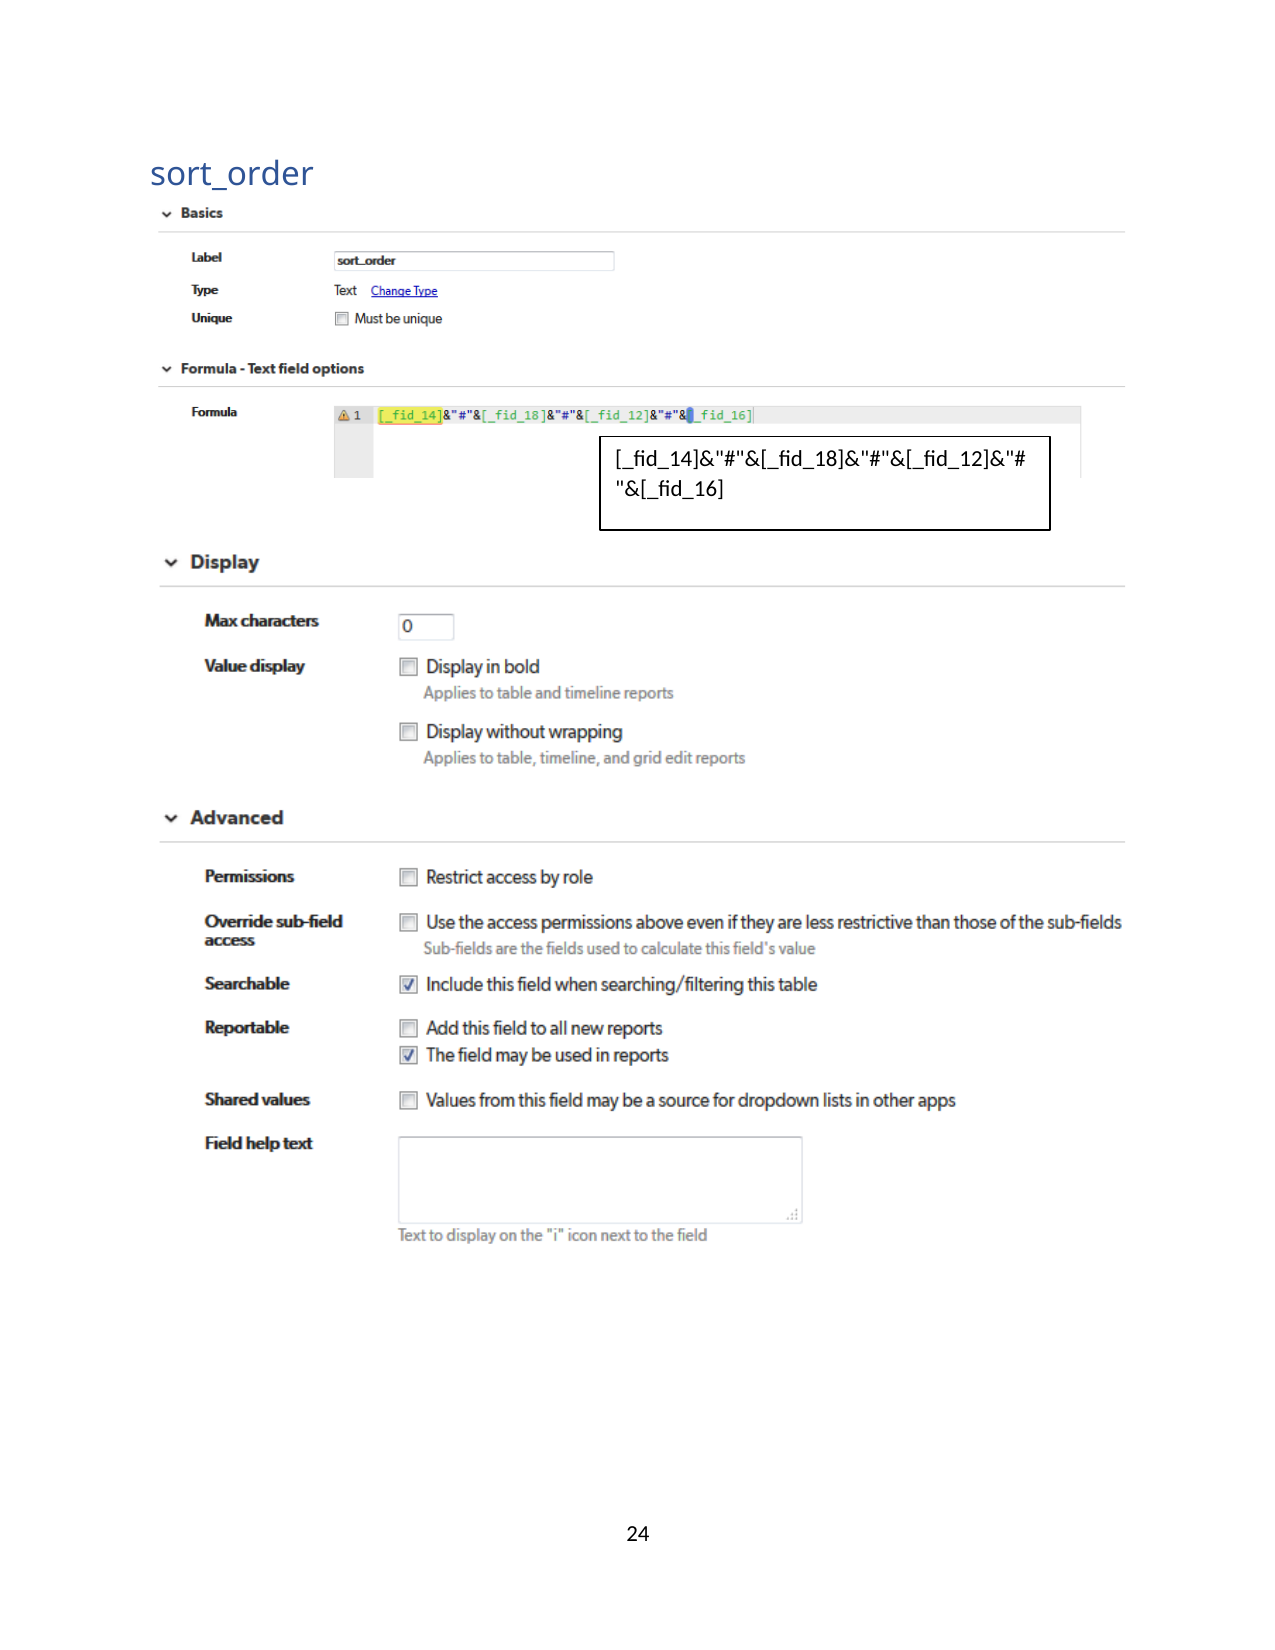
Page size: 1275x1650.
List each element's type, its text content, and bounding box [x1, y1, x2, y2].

subtitle sort_order [150, 150, 1125, 195]
picture [150, 198, 1125, 478]
picture [150, 542, 1125, 1251]
